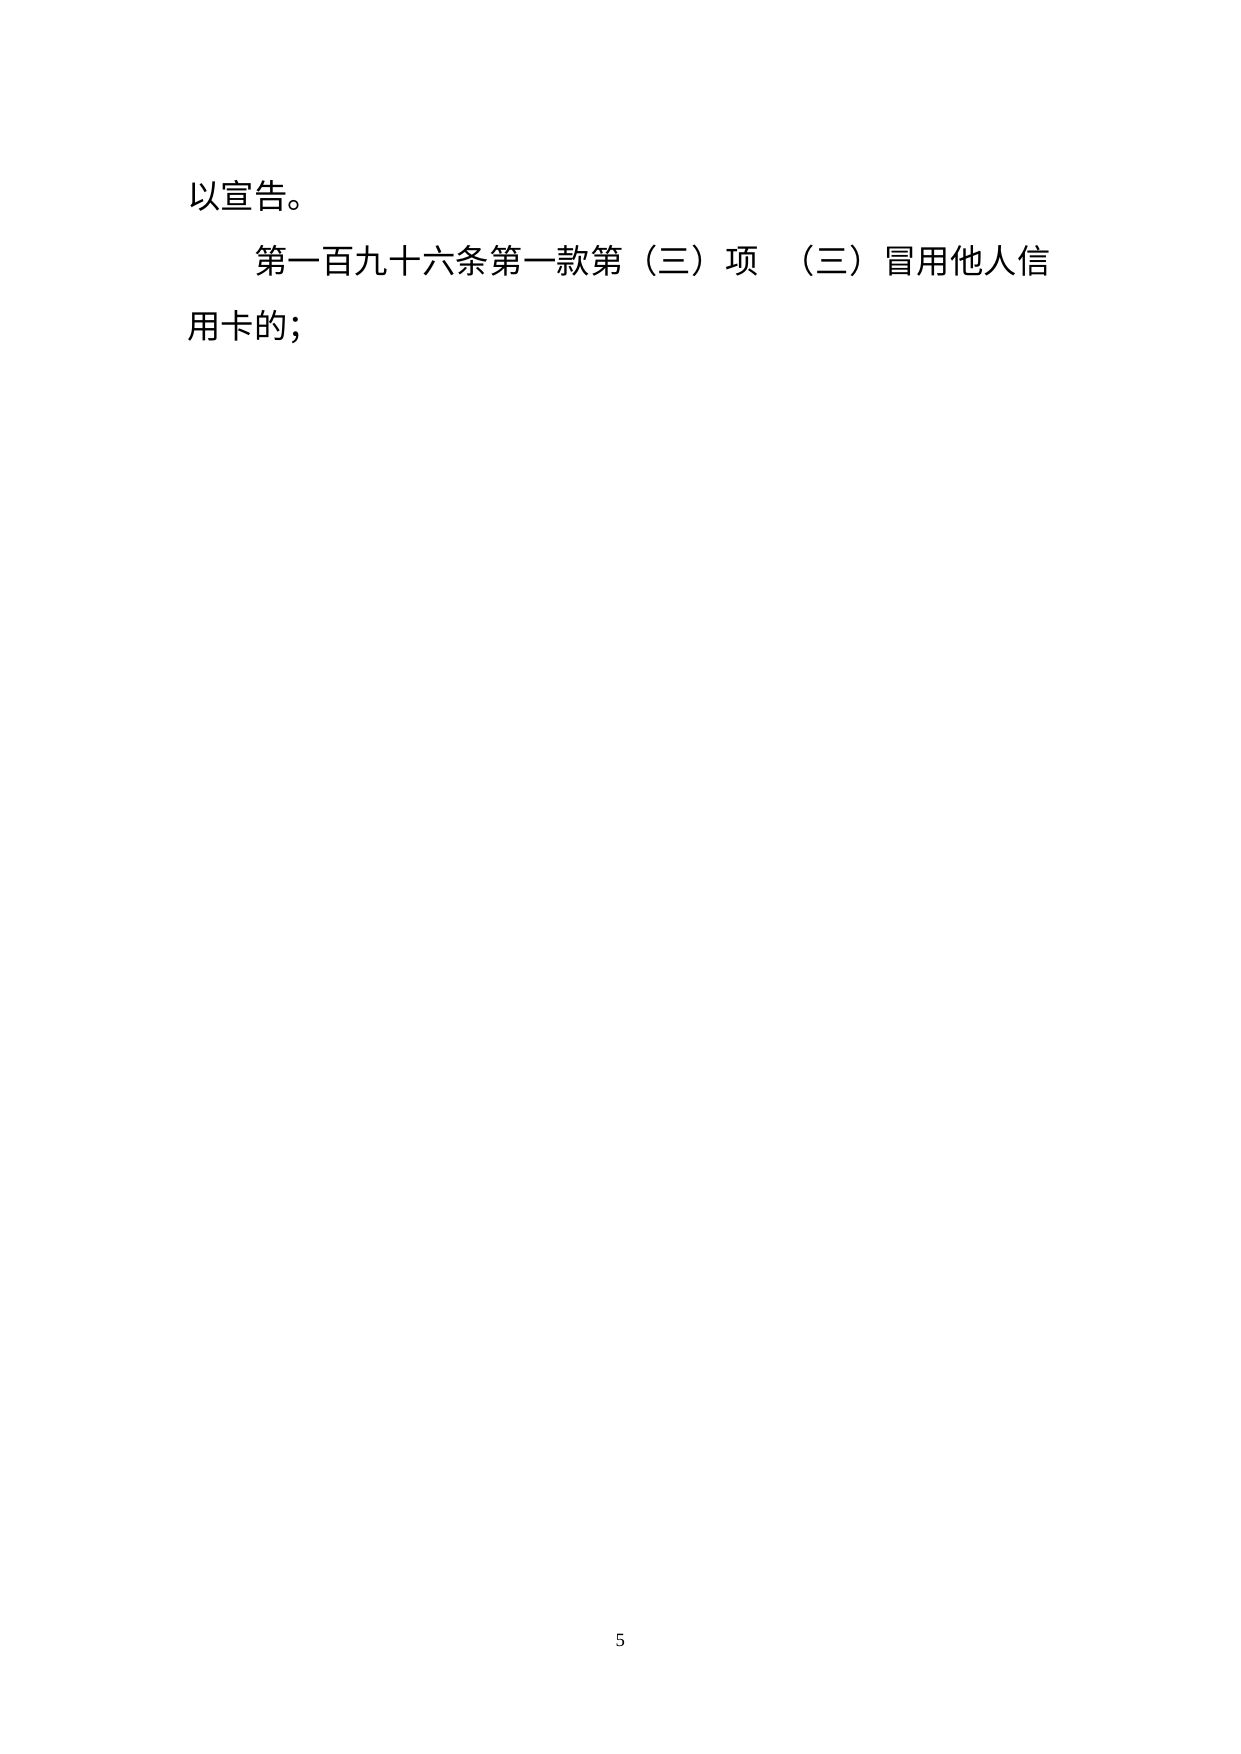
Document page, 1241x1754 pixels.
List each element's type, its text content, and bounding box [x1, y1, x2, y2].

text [187, 162, 1053, 227]
text 第一百九十六条第一款第（三）项 （三）冒用他人信用卡的； [187, 227, 1053, 357]
